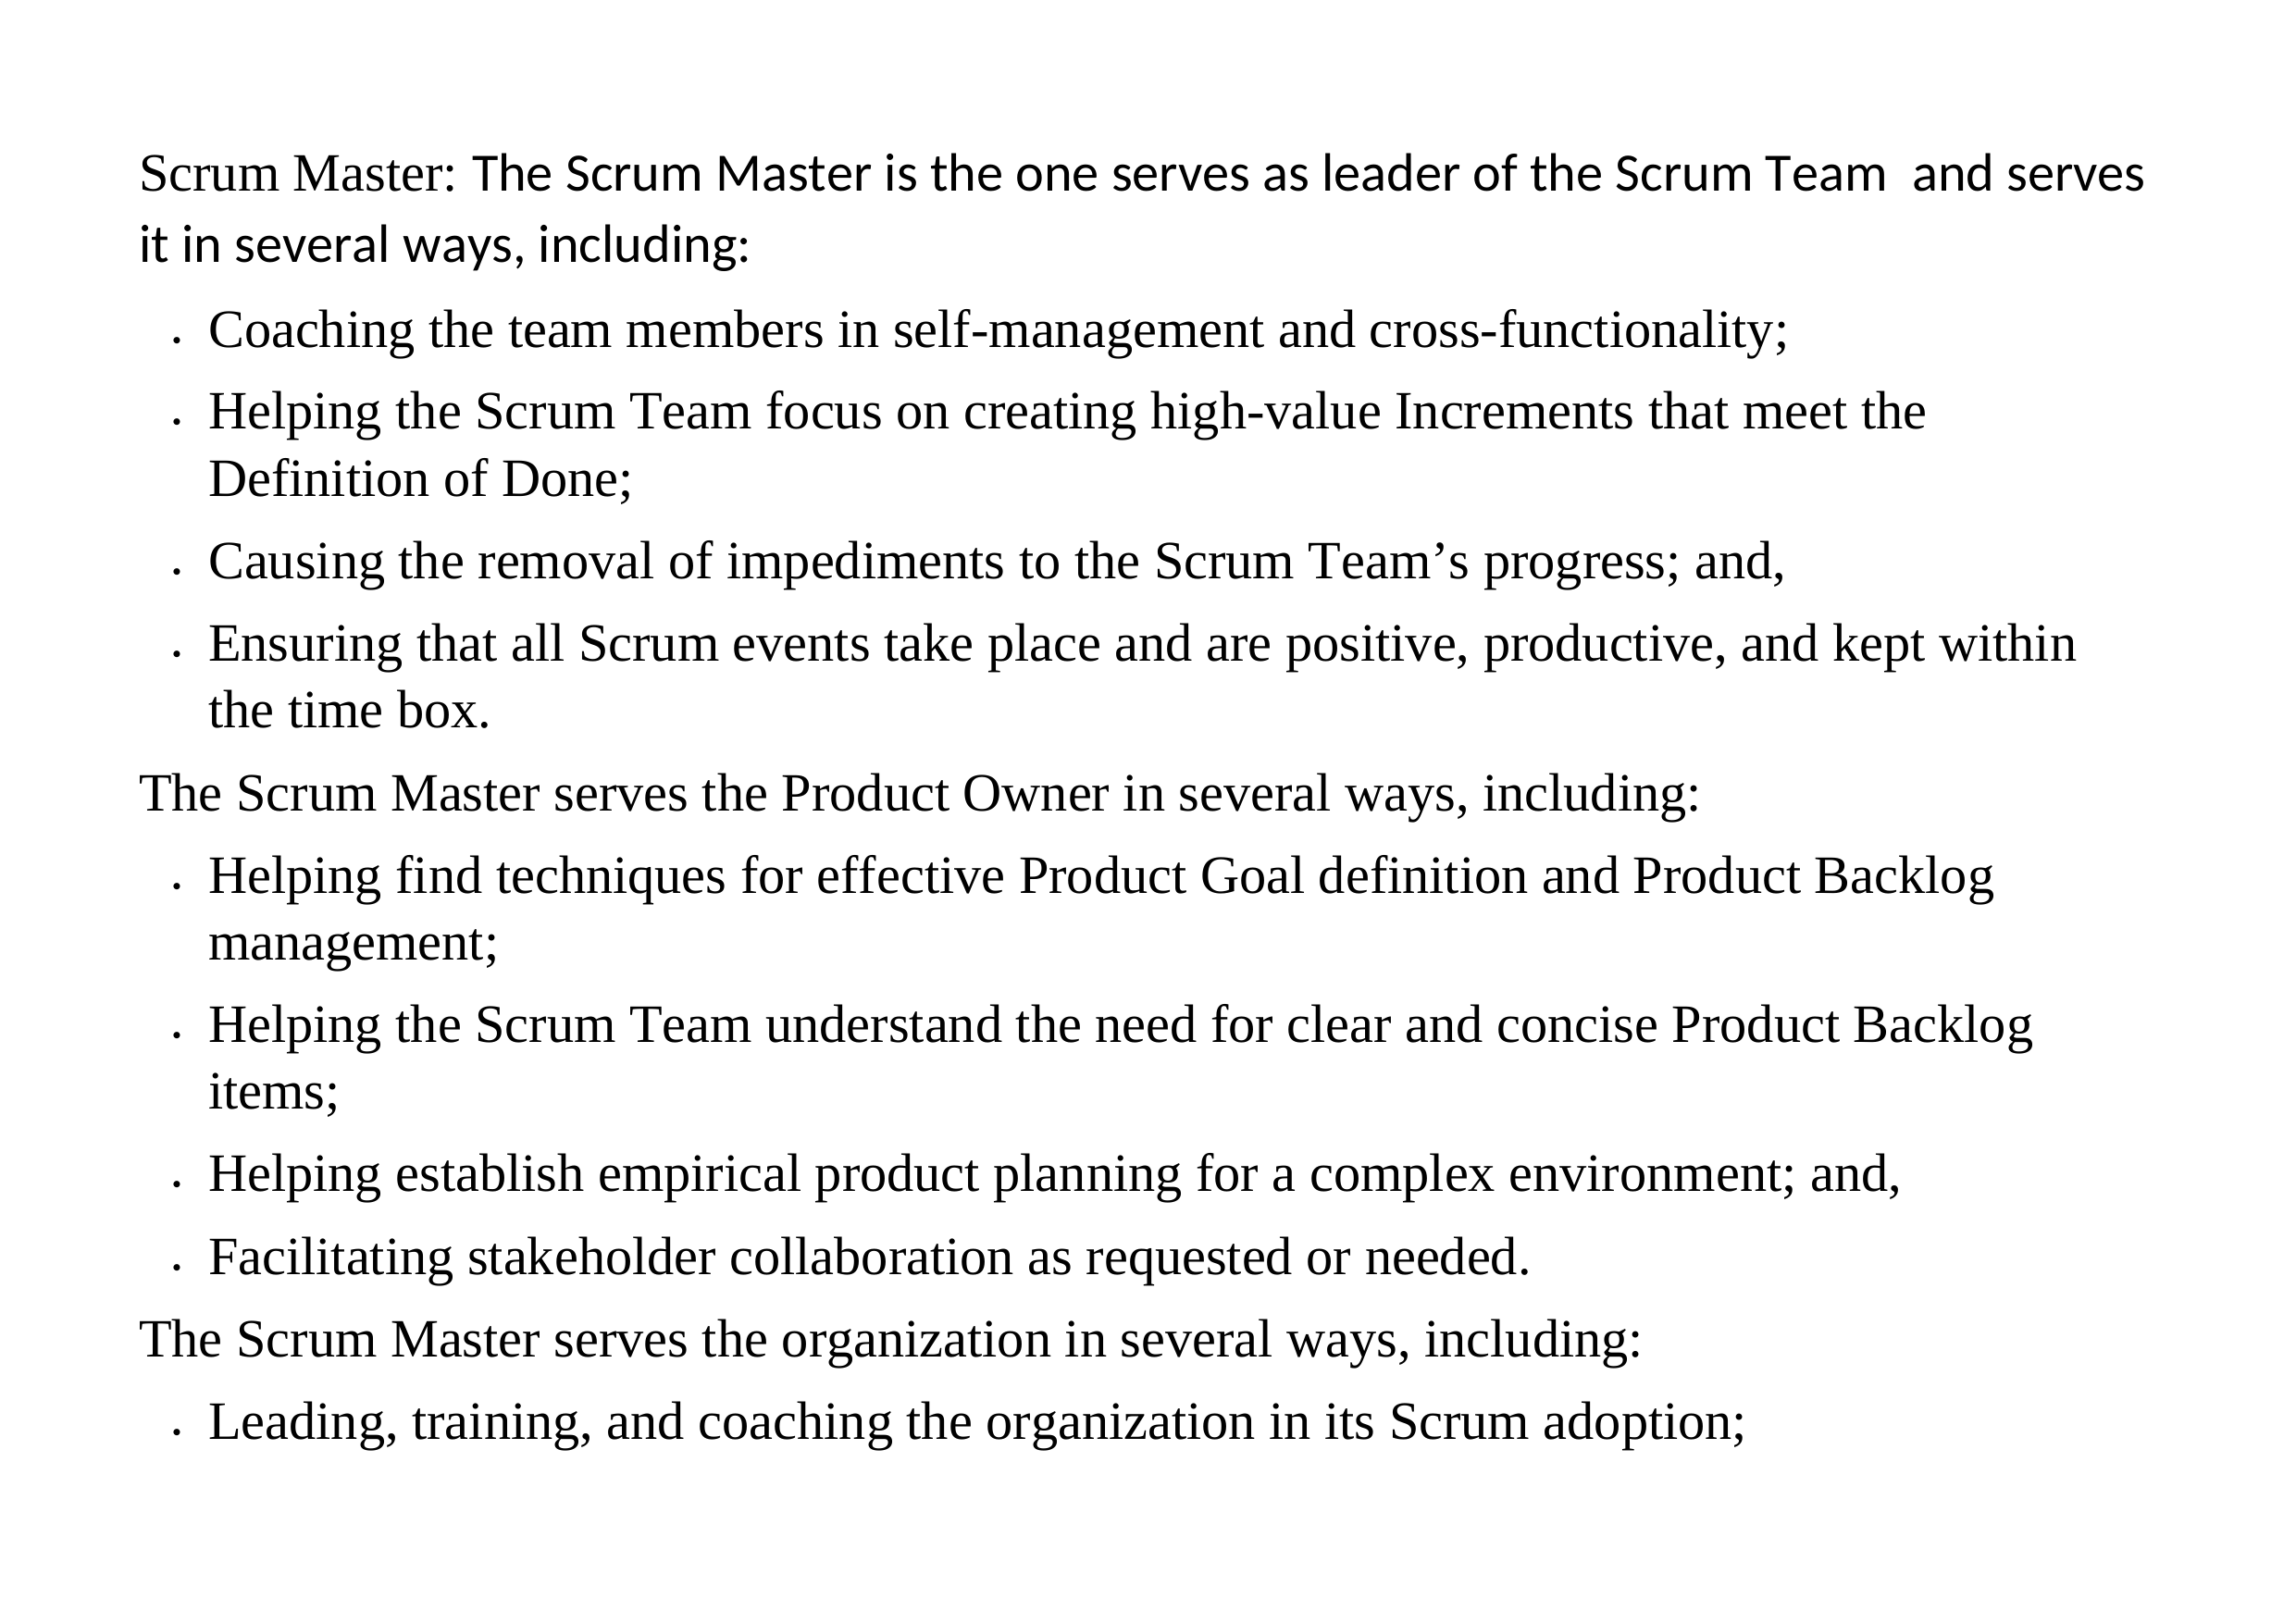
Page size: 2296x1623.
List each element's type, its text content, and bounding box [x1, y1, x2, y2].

list Helping the Scrum Team focus on creating high-value Increments that meet the Definition of Done; [173, 378, 2156, 508]
list Helping find techniques for effective Product Goal definition and Product Backlog management; [173, 843, 2156, 972]
list Facilitating stakeholder collaboration as requested or needed. [173, 1223, 2156, 1285]
list Ensuring that all Scrum events take place and are positive, productive, and kept within the time box. [173, 611, 2156, 739]
list Causing the removal of impediments to the Scrum Team’s progress; and, [173, 528, 2156, 590]
text The Scrum Master serves the organization in several ways, including: [139, 1307, 2156, 1369]
list Leading, training, and coaching the organization in its Scrum adoption; [173, 1389, 2156, 1451]
text Scrum Master: The Scrum Master is the one serves as leader of the Scrum Team and serves it in several ways, including: [139, 139, 2156, 276]
list Helping the Scrum Team understand the need for clear and concise Product Backlog items; [173, 992, 2156, 1121]
list Coaching the team members in self-management and cross-functionality; [173, 296, 2156, 358]
list Helping establish empirical product planning for a complex environment; and, [173, 1141, 2156, 1204]
text The Scrum Master serves the Product Owner in several ways, including: [139, 760, 2156, 822]
